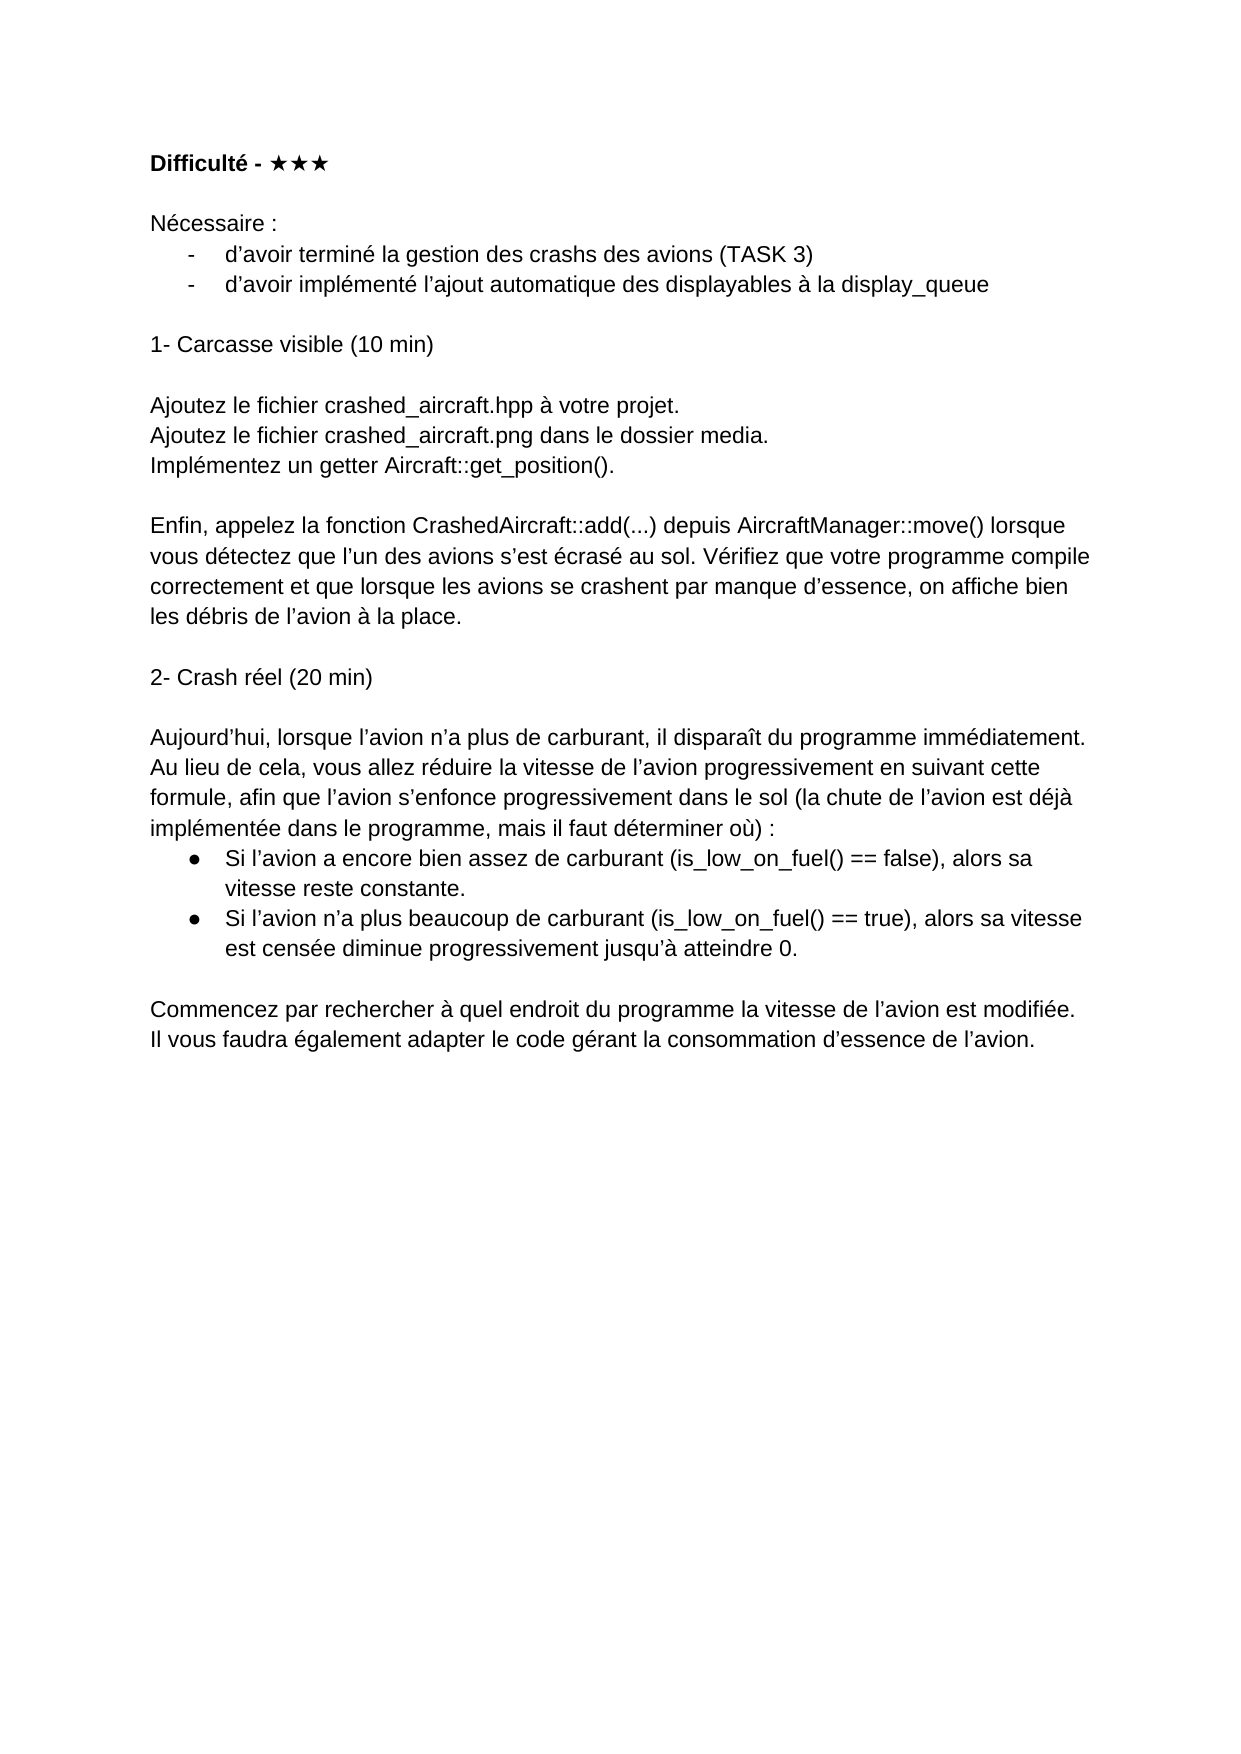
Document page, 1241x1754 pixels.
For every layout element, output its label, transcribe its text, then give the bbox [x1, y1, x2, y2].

text Aujourd’hui, lorsque l’avion n’a plus de carburant, il disparaît du programme immédiatement. [150, 724, 1090, 750]
text Difficulté - ★★★ [150, 150, 1090, 176]
list d’avoir implémenté l’ajout automatique des displayables à la display_queue [187, 271, 1090, 297]
text Ajoutez le fichier crashed_aircraft.png dans le dossier media. [150, 422, 1090, 448]
text Il vous faudra également adapter le code gérant la consommation d’essence de l’avion. [150, 1026, 1090, 1052]
text Implémentez un getter Aircraft::get_position(). [150, 452, 1090, 478]
text 2- Crash réel (20 min) [150, 663, 1090, 690]
text Nécessaire : [150, 210, 1090, 237]
text 1- Carcasse visible (10 min) [150, 331, 1090, 358]
text Ajoutez le fichier crashed_aircraft.hpp à votre projet. [150, 392, 1090, 418]
list Si l’avion n’a plus beaucoup de carburant (is_low_on_fuel() == true), alors sa vitesse est censée diminue progressivement jusqu’à atteindre 0. [187, 905, 1090, 962]
text Au lieu de cela, vous allez réduire la vitesse de l’avion progressivement en suivant cette formule, afin que l’avion s’enfonce progressivement dans le sol (la chute de l’avion est déjà implémentée dans le programme, mais il faut déterminer où) : [150, 754, 1090, 841]
text Enfin, appelez la fonction CrashedAircraft::add(...) depuis AircraftManager::move() lorsque vous détectez que l’un des avions s’est écrasé au sol. Vérifiez que votre programme compile correctement et que lorsque les avions se crashent par manque d’essence, on affiche bien les débris de l’avion à la place. [150, 512, 1090, 629]
list d’avoir terminé la gestion des crashs des avions (TASK 3) [187, 241, 1090, 267]
text Commencez par rechercher à quel endroit du programme la vitesse de l’avion est modifiée. [150, 996, 1090, 1022]
list Si l’avion a encore bien assez de carburant (is_low_on_fuel() == false), alors sa vitesse reste constante. [187, 845, 1090, 901]
